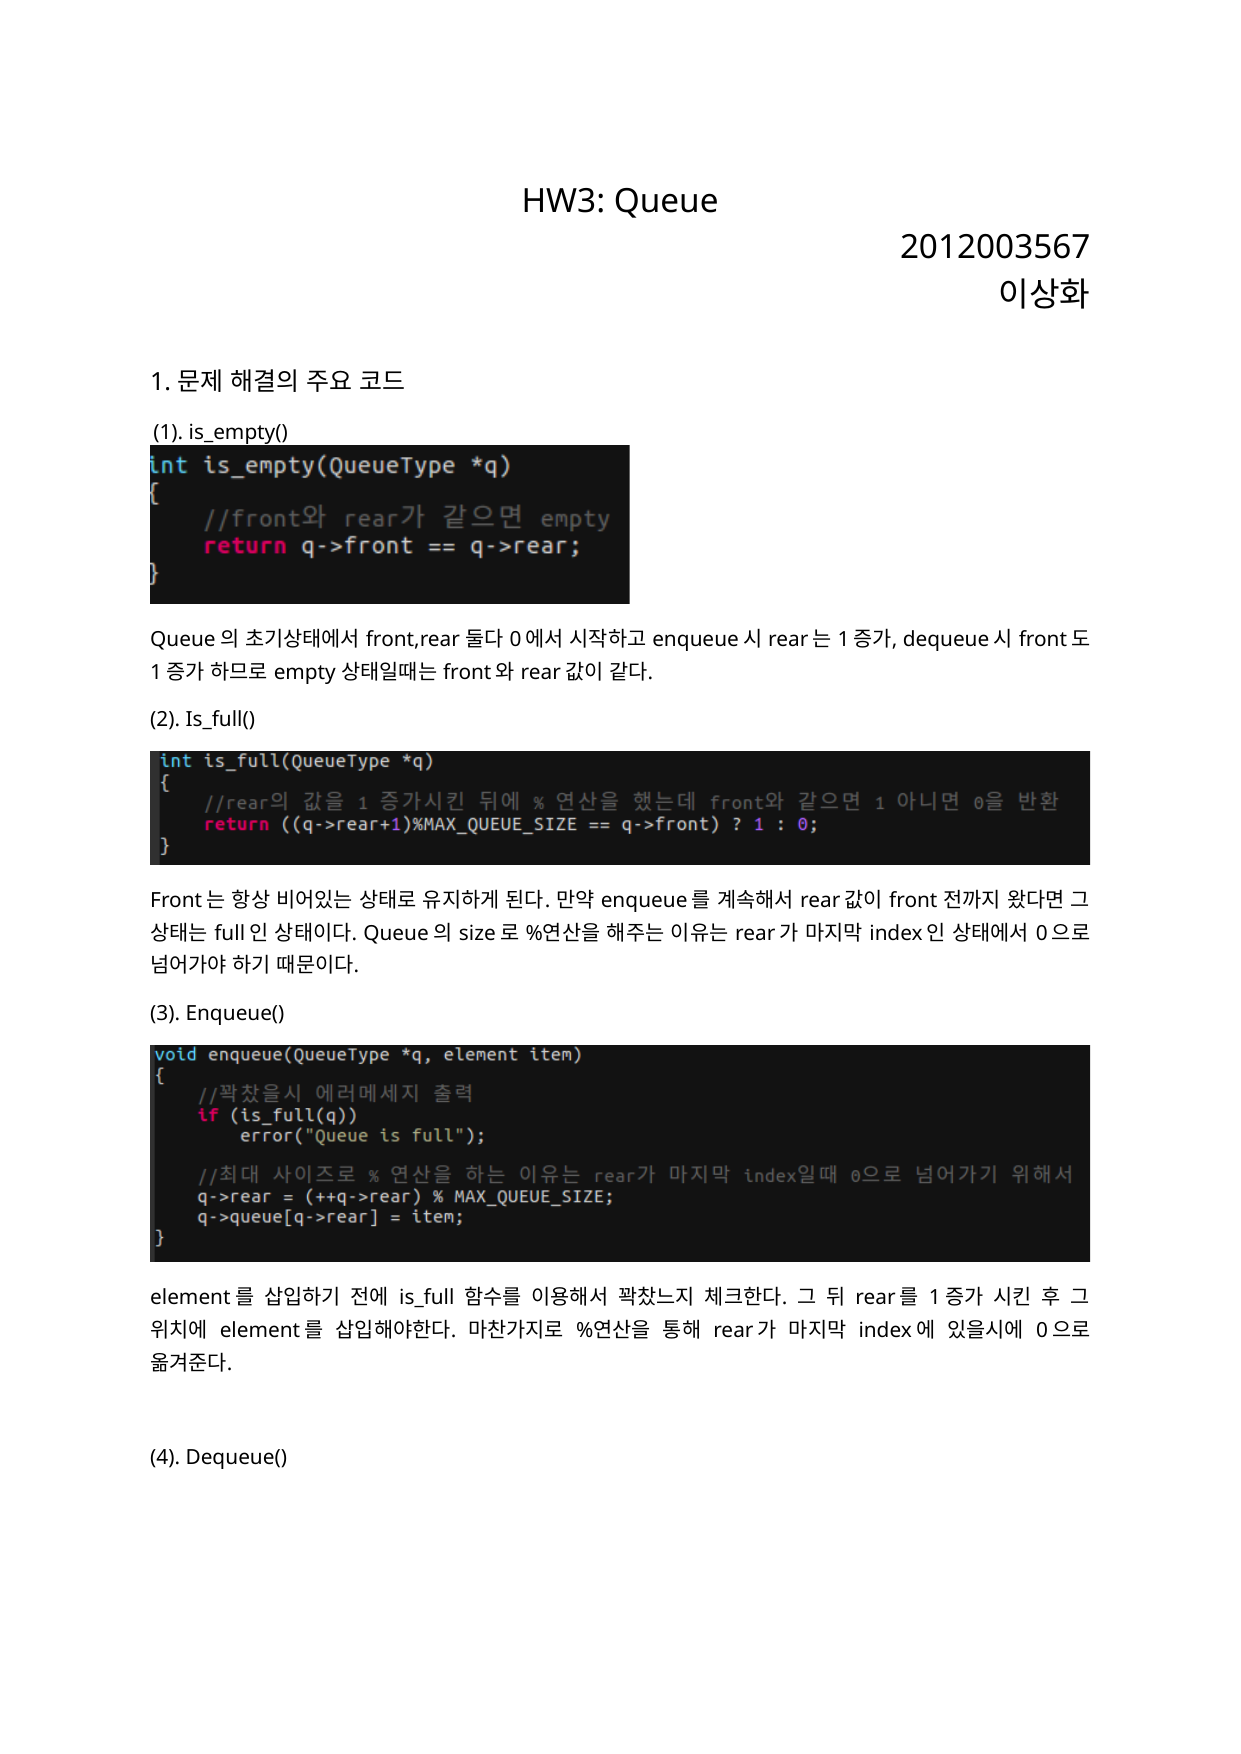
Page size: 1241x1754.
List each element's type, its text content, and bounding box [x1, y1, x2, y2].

text 1. 문제 해결의 주요 코드 [150, 362, 1090, 398]
picture [150, 445, 630, 604]
text HW3: Queue [150, 177, 1090, 223]
text (4). Dequeue() [150, 1442, 1090, 1471]
text (2). Is_full() [150, 704, 1090, 733]
text (1). is_empty() [150, 417, 1090, 446]
text 2012003567 [150, 223, 1090, 268]
text 이상화 [150, 268, 1090, 316]
picture [150, 751, 1091, 865]
text Front는 항상 비어있는 상태로 유지하게 된다. 만약 enqueue를 계속해서 rear값이 front 전까지 왔다면 그 상태는 full인 상태이다. Queue의 size로 %연산을 해주는 이유는 rear가 마지막 index인 상태에서 0으로 넘어가야 하기 때문이다. [150, 883, 1090, 979]
picture [150, 1045, 1091, 1262]
text (3). Enqueue() [150, 998, 1090, 1026]
text Queue의 초기상태에서 front,rear 둘다 0에서 시작하고 enqueue시 rear는 1증가, dequeue시 front도 1증가 하므로 empty 상태일때는 front와 rear값이 같다. [150, 622, 1090, 686]
text element를 삽입하기 전에 is_full 함수를 이용해서 꽉찼느지 체크한다. 그 뒤 rear를 1증가 시킨 후 그 위치에 element를 삽입해야한다. 마찬가지로 %연산을 통해 rear가 마지막 index에 있을시에 0으로 옮겨준다. [150, 1280, 1090, 1376]
